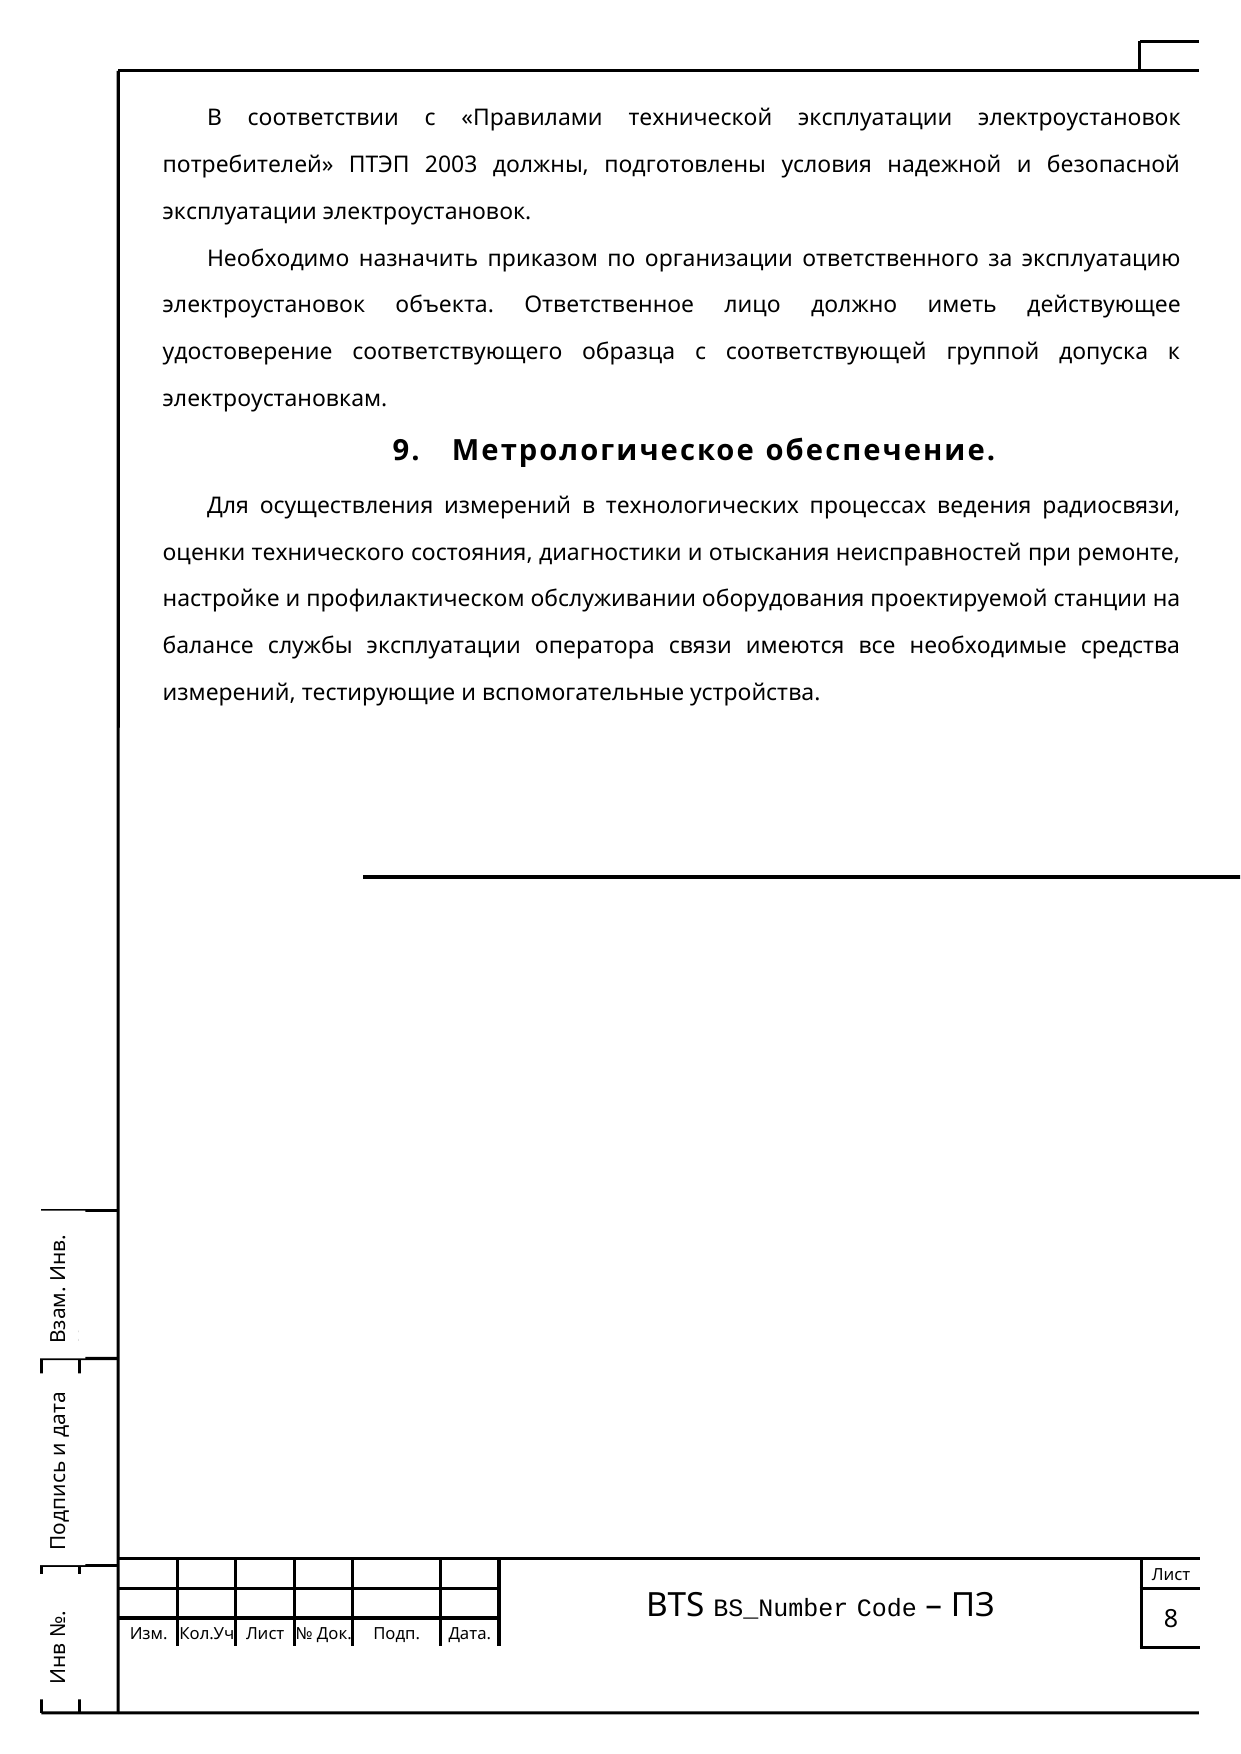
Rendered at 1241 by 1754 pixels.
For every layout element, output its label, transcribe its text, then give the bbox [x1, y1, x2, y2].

text В соответствии с «Правилами технической эксплуатации электроустановок потребителей» ПТЭП 2003 должны, подготовлены условия надежной и безопасной эксплуатации электроустановок. [162, 101, 1181, 226]
list Метрологическое обеспечение. [162, 429, 1181, 469]
text Необходимо назначить приказом по организации ответственного за эксплуатацию электроустановок объекта. Ответственное лицо должно иметь действующее удостоверение соответствующего образца с соответствующей группой допуска к электроустановкам. [162, 242, 1181, 413]
text Для осуществления измерений в технологических процессах ведения радиосвязи, оценки технического состояния, диагностики и отыскания неисправностей при ремонте, настройке и профилактическом обслуживании оборудования проектируемой станции на балансе службы эксплуатации оператора связи имеются все необходимые средства измерений, тестирующие и вспомогательные устройства. [162, 488, 1181, 707]
